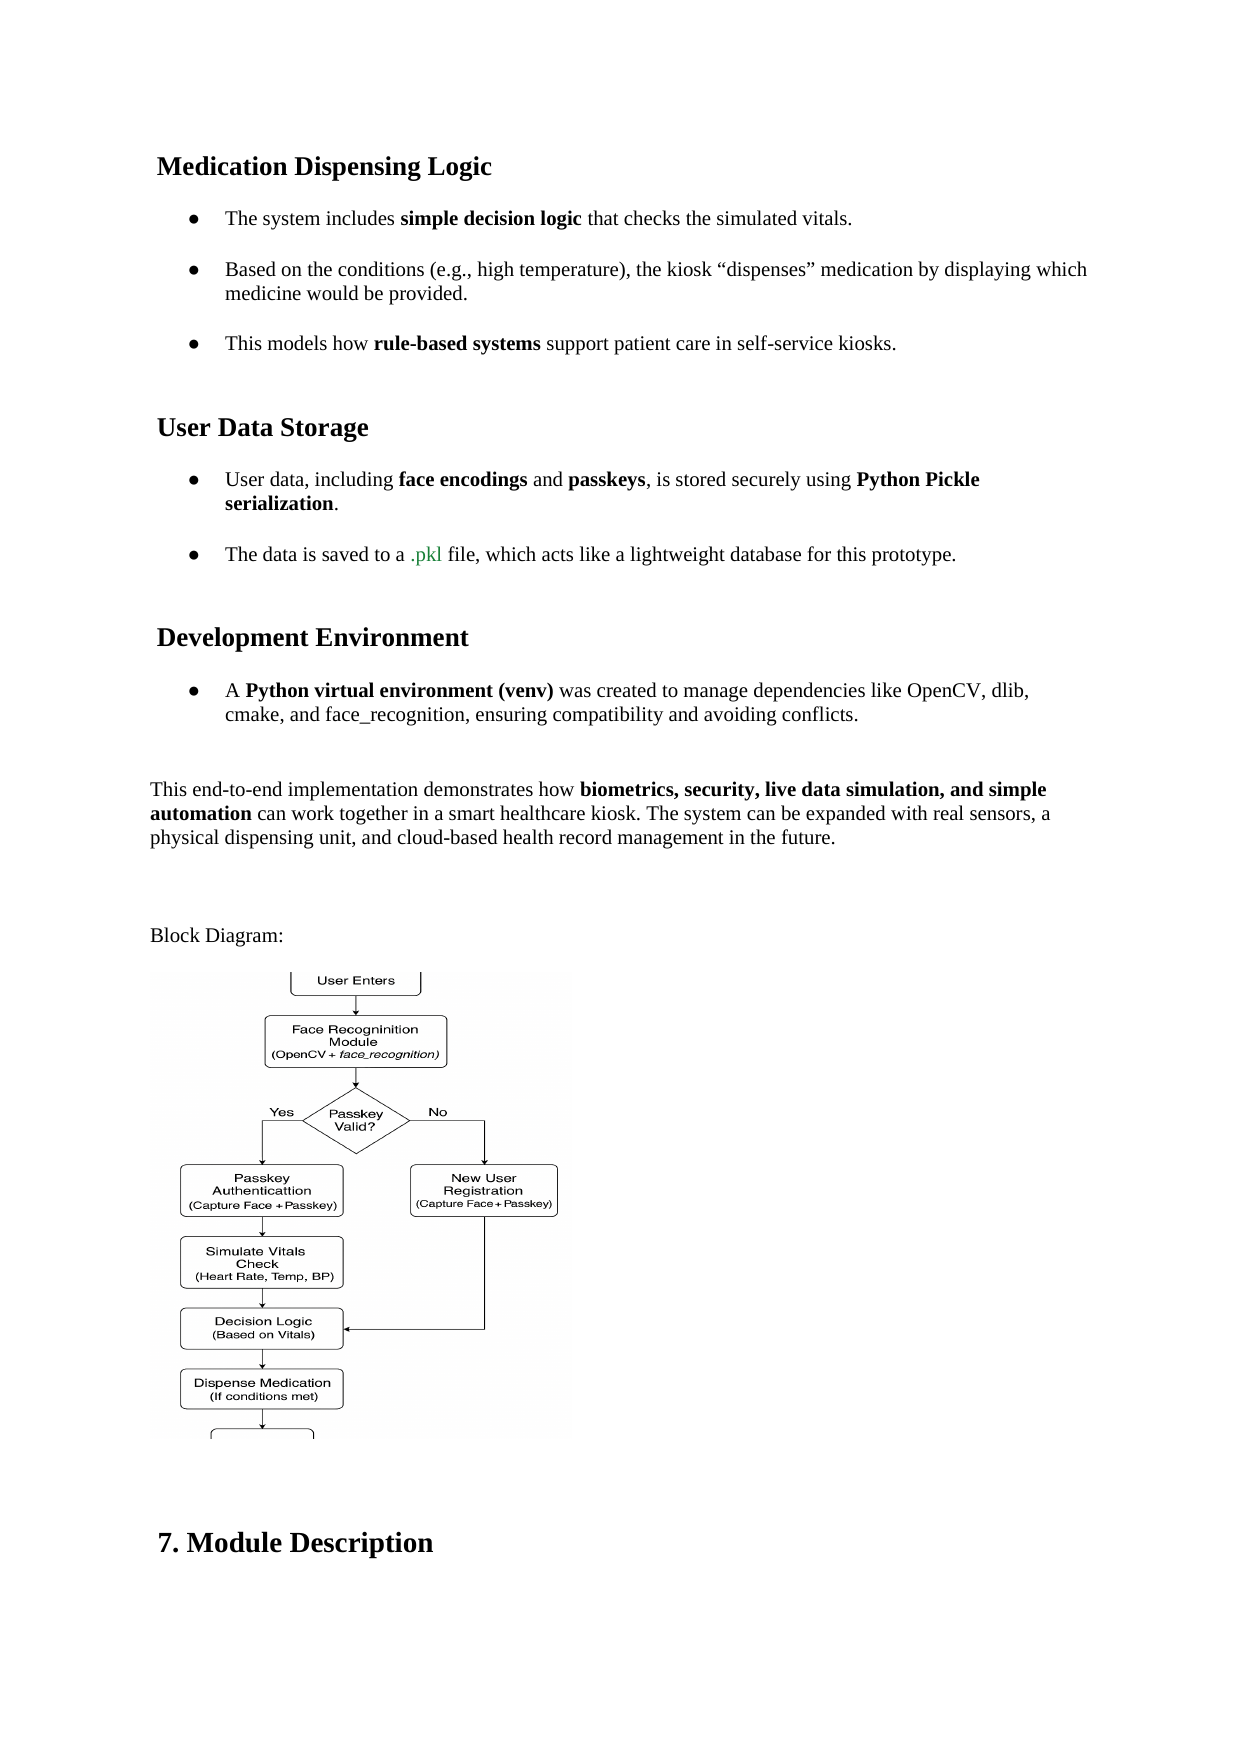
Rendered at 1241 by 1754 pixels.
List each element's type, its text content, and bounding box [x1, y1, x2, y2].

text Block Diagram: [150, 923, 1090, 947]
subtitle User Data Storage [150, 411, 1090, 442]
picture [150, 972, 572, 1439]
subtitle 7. Module Description [150, 1525, 1090, 1559]
subtitle Development Environment [150, 621, 1090, 652]
list This models how rule-based systems support patient care in self-service kiosks. [187, 331, 1090, 382]
list A Python virtual environment (venv) was created to manage dependencies like OpenCV, dlib, cmake, and face_recognition, ensuring compatibility and avoiding conflicts. [187, 677, 1090, 752]
list User data, including face encodings and passkeys, is stored securely using Python Pickle serialization. [187, 467, 1090, 542]
list The system includes simple decision logic that checks the simulated vitals. [187, 206, 1090, 257]
list Based on the conditions (e.g., high temperature), the kiosk “dispenses” medication by displaying which medicine would be provided. [187, 257, 1090, 331]
list The data is saved to a .pkl file, which acts like a lightweight database for this prototype. [187, 542, 1090, 592]
text This end-to-end implementation demonstrates how biometrics, security, live data simulation, and simple automation can work together in a smart healthcare kiosk. The system can be expanded with real sensors, a physical dispensing unit, and cloud-based health record management in the future. [150, 777, 1090, 849]
subtitle Medication Dispensing Logic [150, 150, 1090, 181]
